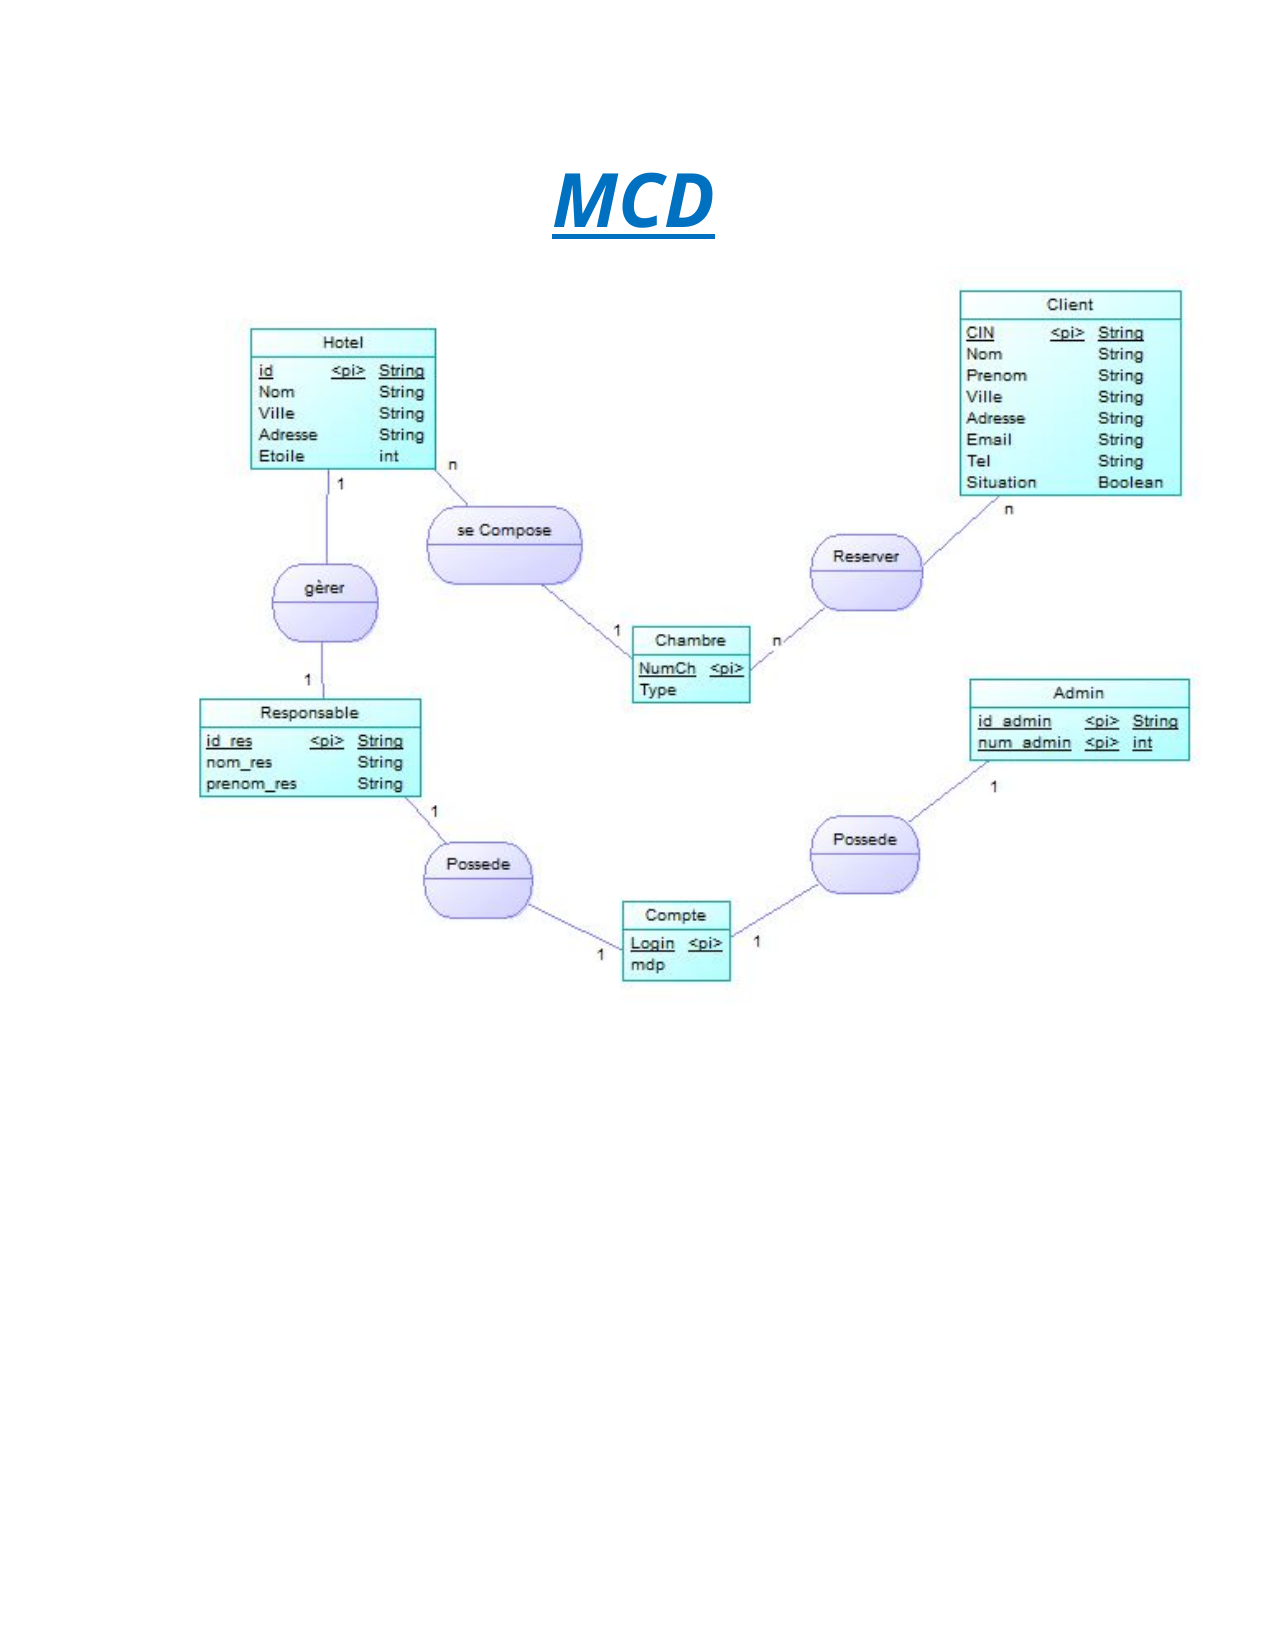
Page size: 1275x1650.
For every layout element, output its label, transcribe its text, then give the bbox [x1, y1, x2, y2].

picture [147, 266, 1243, 1018]
text MCD [148, 148, 1127, 250]
